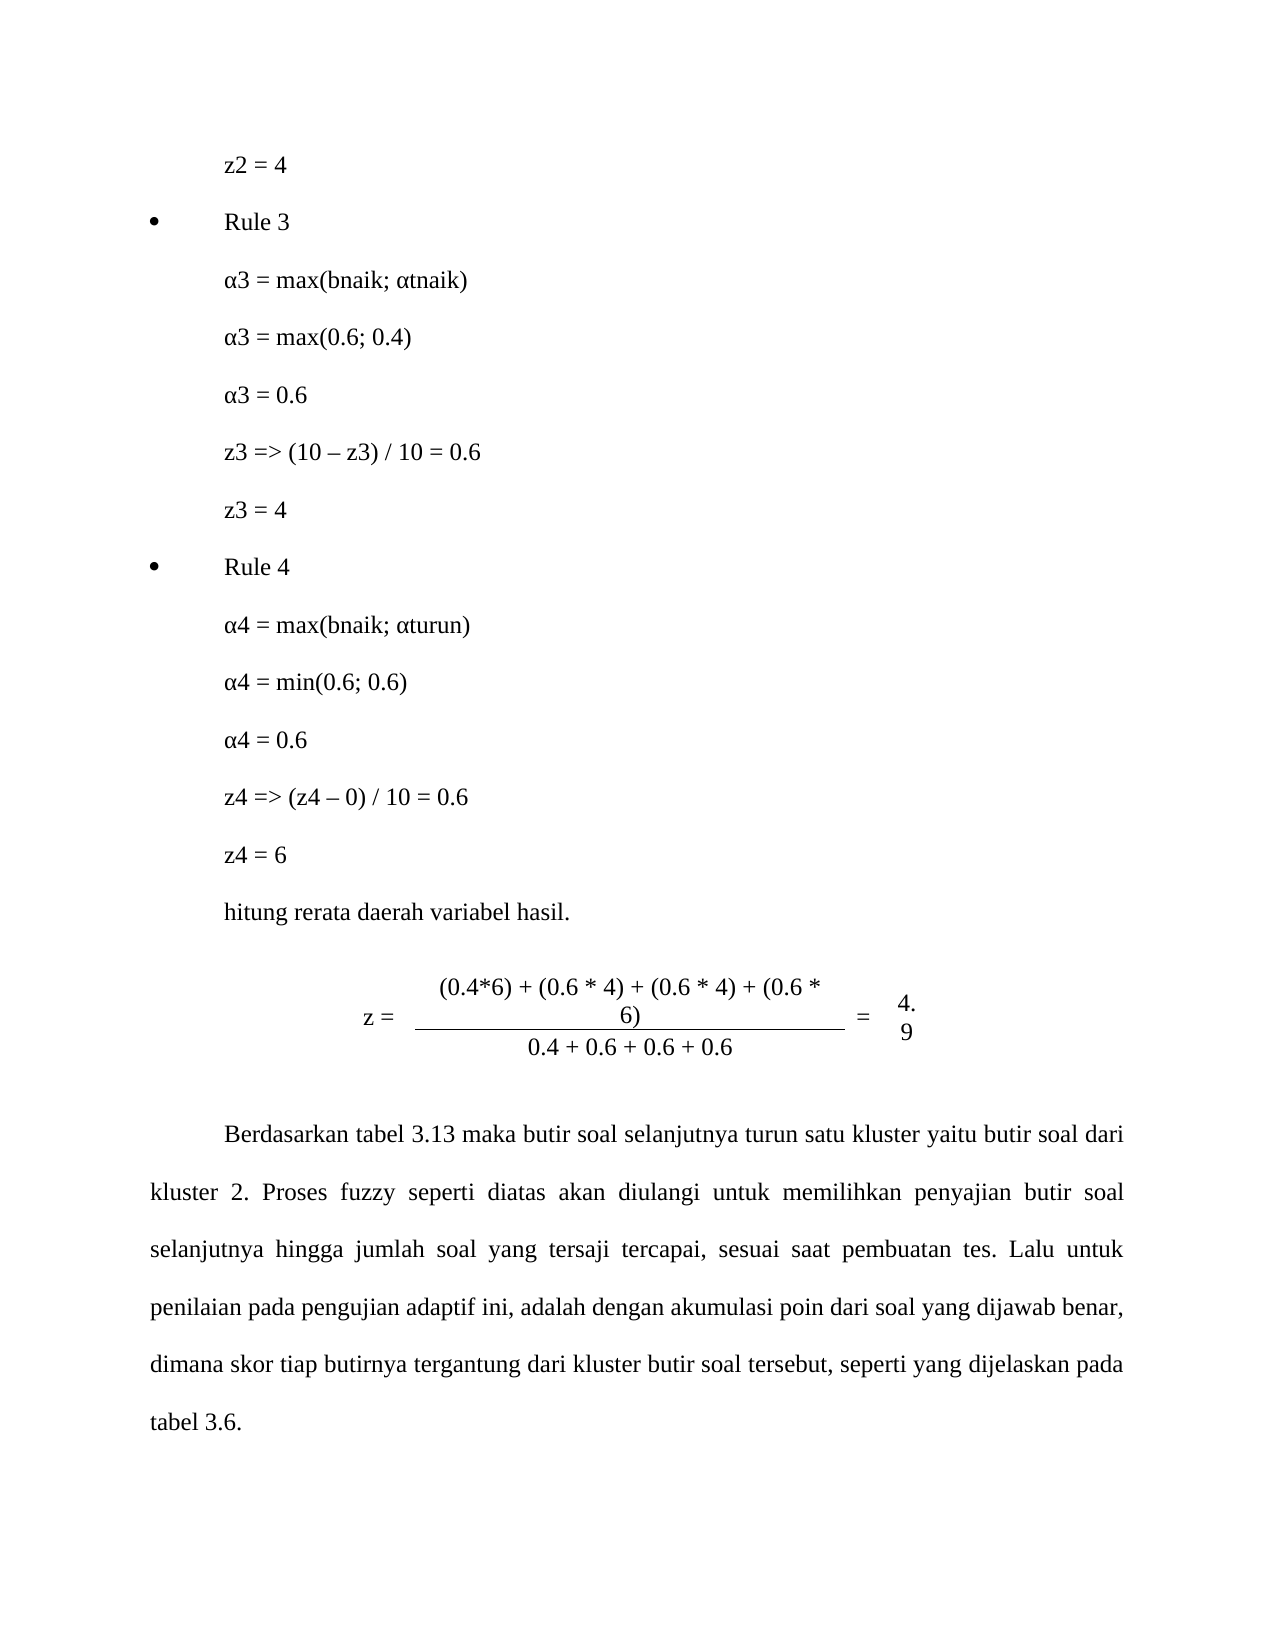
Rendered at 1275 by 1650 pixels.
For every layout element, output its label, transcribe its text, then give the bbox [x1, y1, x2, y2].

list Berdasarkan tabel 3.13 maka butir soal selanjutnya turun satu kluster yaitu butir soal dari kluster 2. Proses fuzzy seperti diatas akan diulangi untuk memilihkan penyajian butir soal selanjutnya hingga jumlah soal yang tersaji tercapai, sesuai saat pembuatan tes. Lalu untuk penilaian pada pengujian adaptif ini, adalah dengan akumulasi poin dari soal yang dijawab benar, dimana skor tiap butirnya tergantung dari kluster butir soal tersebut, seperti yang dijelaskan pada tabel 3.6. [150, 1119, 1125, 1436]
table_header 4.9 [881, 972, 933, 1062]
list z4 = 6 [224, 840, 1125, 869]
list α4 = min(0.6; 0.6) [224, 667, 1125, 696]
list α4 = max(bnaik; αturun) [224, 610, 1125, 639]
table_header (0.4*6) + (0.6 * 4) + (0.6 * 4) + (0.6 * 6) [415, 972, 845, 1029]
list α3 = max(bnaik; αtnaik) [224, 265, 1125, 294]
list hitung rerata daerah variabel hasil. [150, 897, 1125, 926]
list α3 = 0.6 [224, 380, 1125, 409]
list z3 = 4 [224, 495, 1125, 524]
table_header z = [342, 972, 415, 1062]
list z2 = 4 [224, 150, 1125, 179]
list α4 = 0.6 [224, 725, 1125, 754]
list z4 => (z4 – 0) / 10 = 0.6 [224, 782, 1125, 811]
list z3 => (10 – z3) / 10 = 0.6 [224, 437, 1125, 466]
list Rule 3 [150, 207, 1125, 236]
list α3 = max(0.6; 0.4) [224, 322, 1125, 351]
list Rule 4 [150, 552, 1125, 581]
table_header = [845, 972, 881, 1062]
table_cell 0.4 + 0.6 + 0.6 + 0.6 [415, 1030, 845, 1062]
